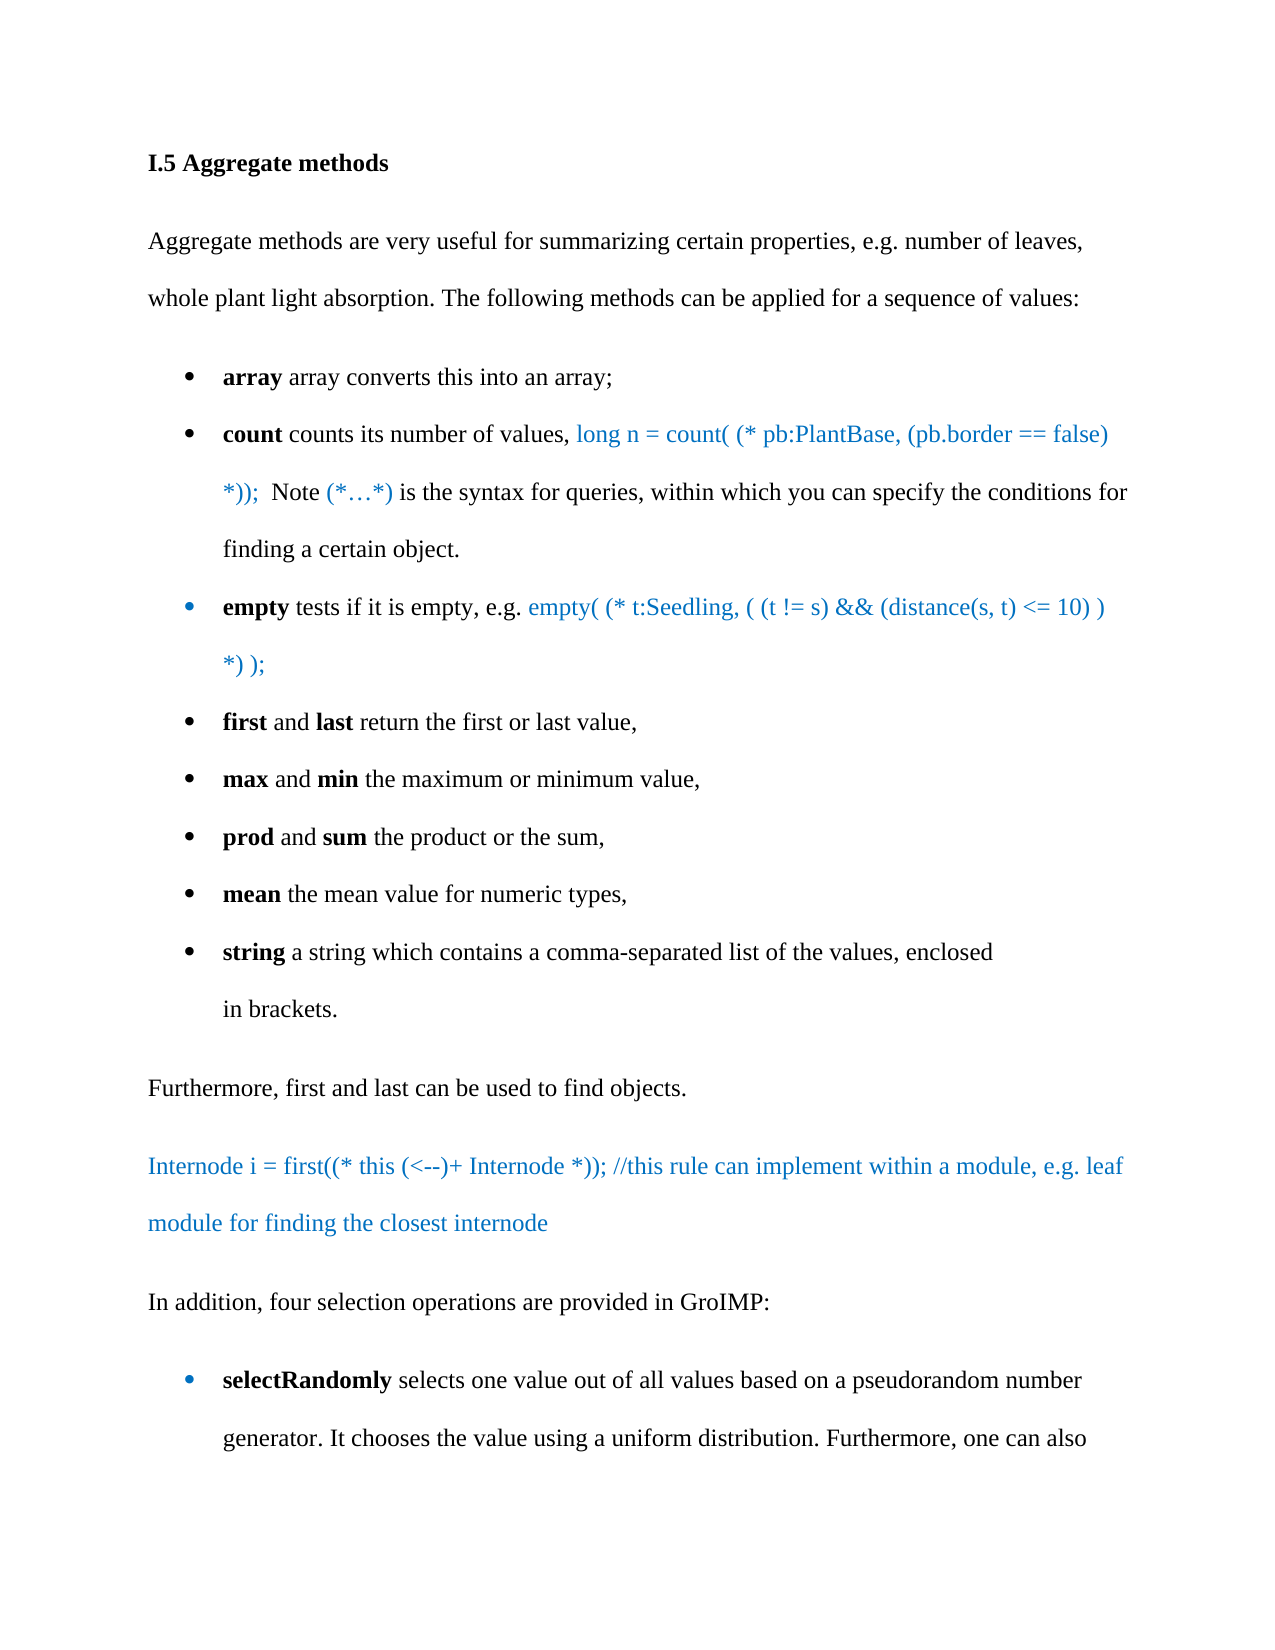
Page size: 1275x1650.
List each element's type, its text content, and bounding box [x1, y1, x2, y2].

text Internode i = first((* this (<--)+ Internode *)); //this rule can implement within a module, e.g. leaf module for finding the closest internode [148, 1151, 1127, 1237]
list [185, 1365, 1127, 1451]
list mean the mean value for numeric types, [185, 879, 1127, 908]
list array array converts this into an array; [185, 362, 1127, 391]
text Aggregate methods are very useful for summarizing certain properties, e.g. number of leaves, whole plant light absorption. The following methods can be applied for a sequence of values: [148, 226, 1127, 312]
list prod and sum the product or the sum, [185, 822, 1127, 851]
text Furthermore, first and last can be used to find objects. [148, 1073, 1127, 1101]
list empty tests if it is empty, e.g. empty( (* t:Seedling, ( (t != s) && (distance(s, t) <= 10) ) *) ); [185, 592, 1127, 678]
list count counts its number of values, long n = count( (* pb:PlantBase, (pb.border == false) *)); Note (*…*) is the syntax for queries, within which you can specify the conditions for finding a certain object. [185, 419, 1127, 563]
text I.5 Aggregate methods [148, 148, 1127, 176]
text In addition, four selection operations are provided in GroIMP: [148, 1287, 1127, 1316]
list max and min the maximum or minimum value, [185, 764, 1127, 793]
list string a string which contains a comma-separated list of the values, enclosed [185, 937, 1127, 966]
list in brackets. [223, 994, 1127, 1023]
list first and last return the first or last value, [185, 707, 1127, 736]
